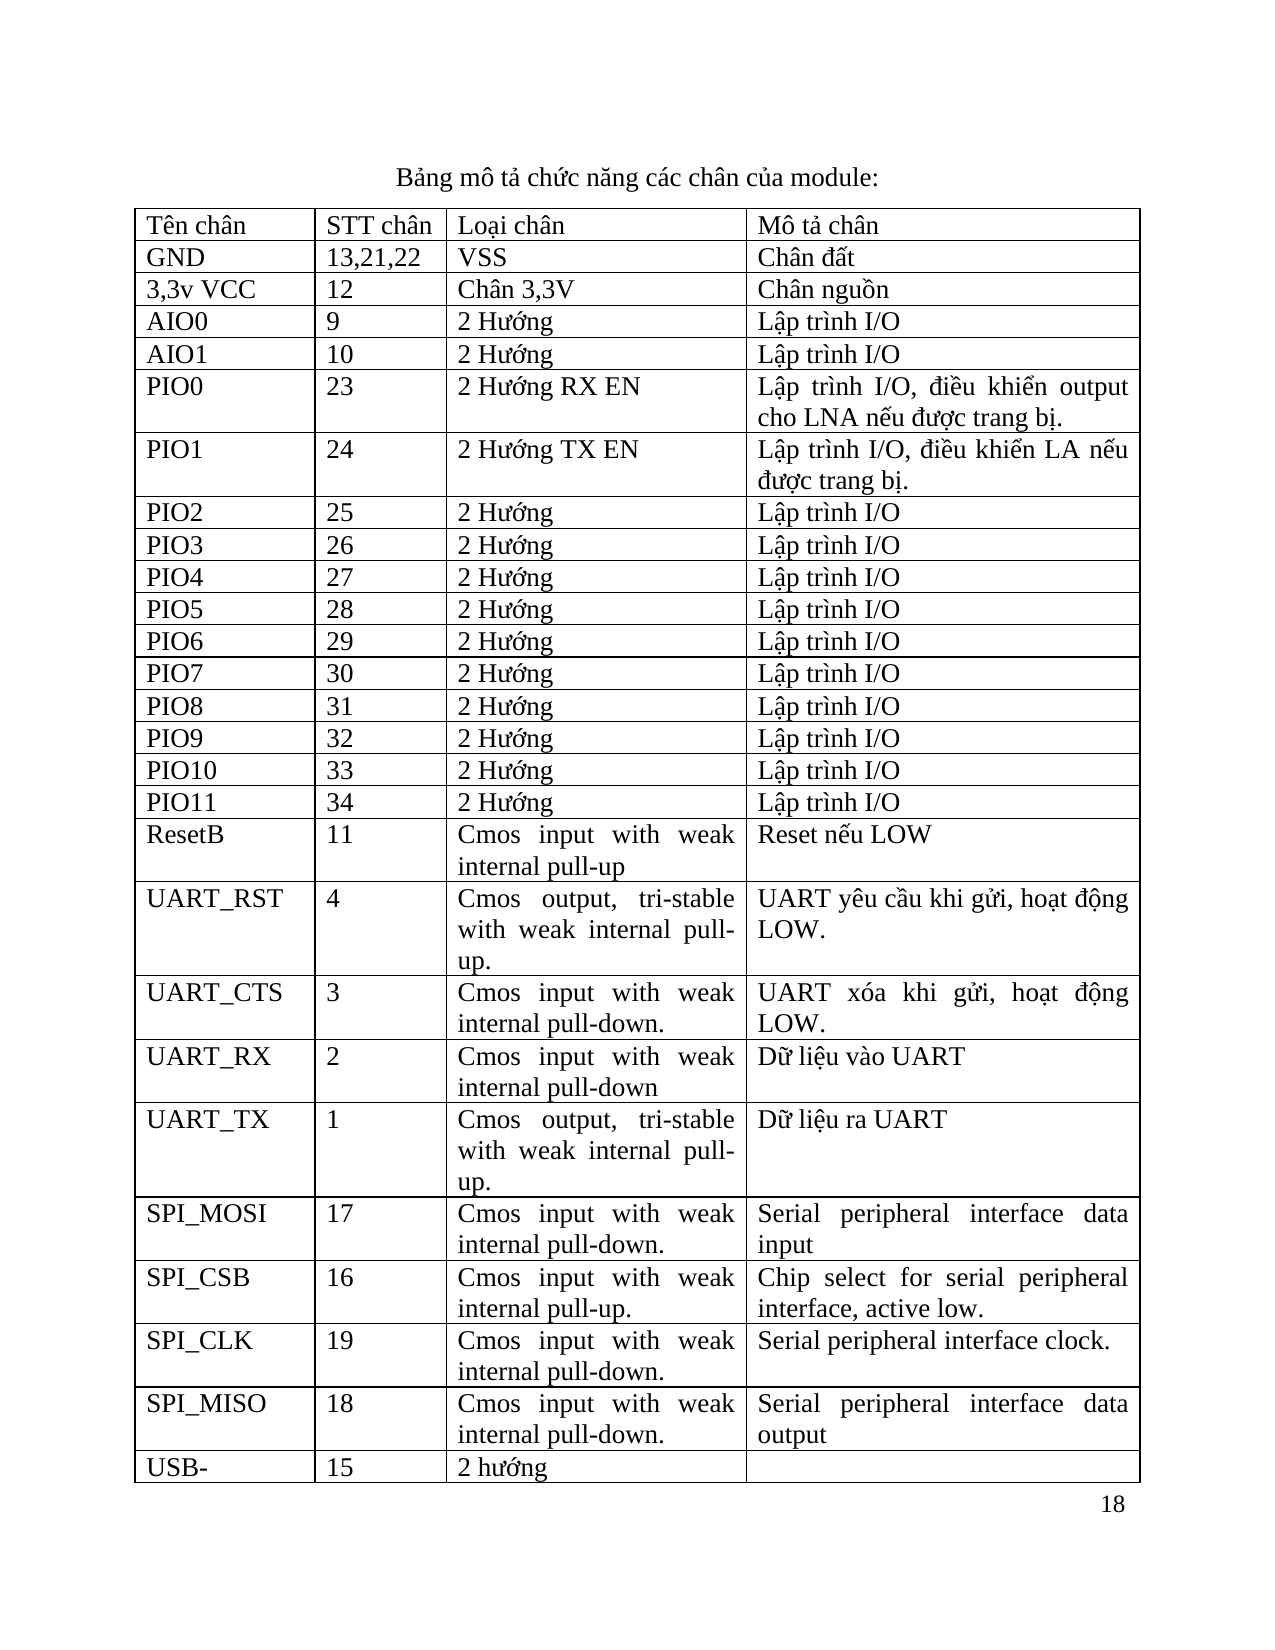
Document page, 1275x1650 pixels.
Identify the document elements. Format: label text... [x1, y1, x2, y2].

table_cell 17 [316, 1198, 446, 1260]
table_cell Cmos input with weak internal pull-down [447, 1040, 746, 1102]
table_cell 3,3v VCC [136, 273, 314, 304]
table_cell USB- [136, 1451, 314, 1482]
table_cell Cmos input with weak internal pull-down. [447, 1324, 746, 1386]
table_header STT chân [316, 209, 446, 240]
table_cell Lập trình I/O [747, 690, 1139, 721]
table_cell 28 [316, 593, 446, 624]
table_cell Serial peripheral interface data output [747, 1388, 1139, 1450]
table_cell 4 [316, 882, 446, 975]
table_cell Cmos input with weak internal pull-down. [447, 1198, 746, 1260]
table_cell 2 Hướng [447, 754, 746, 785]
table_cell [747, 1451, 1139, 1482]
table_cell 2 Hướng [447, 561, 746, 592]
table_cell 18 [316, 1388, 446, 1450]
table_cell 27 [316, 561, 446, 592]
table_cell 2 Hướng [447, 497, 746, 528]
table_cell Chip select for serial peripheral interface, active low. [747, 1261, 1139, 1323]
table_cell 3 [316, 976, 446, 1038]
table_cell Lập trình I/O [747, 786, 1139, 817]
table_cell 2 Hướng TX EN [447, 433, 746, 496]
table_cell PIO6 [136, 625, 314, 656]
table_cell 2 Hướng [447, 593, 746, 624]
table_cell PIO7 [136, 658, 314, 689]
table_cell UART_CTS [136, 976, 314, 1038]
table_cell 2 Hướng [447, 529, 746, 560]
table_cell Lập trình I/O [747, 497, 1139, 528]
table_cell Serial peripheral interface clock. [747, 1324, 1139, 1386]
table_cell PIO0 [136, 370, 314, 432]
table_cell PIO10 [136, 754, 314, 785]
table_cell PIO1 [136, 433, 314, 496]
table_cell 24 [316, 433, 446, 496]
table_cell 2 hướng [447, 1451, 746, 1482]
table_cell PIO4 [136, 561, 314, 592]
table_cell PIO5 [136, 593, 314, 624]
table_cell 29 [316, 625, 446, 656]
table_cell 1 [316, 1103, 446, 1196]
table_cell Cmos input with weak internal pull-up [447, 819, 746, 881]
table_cell SPI_MISO [136, 1388, 314, 1450]
table_cell UART_RX [136, 1040, 314, 1102]
table_cell Cmos input with weak internal pull-down. [447, 976, 746, 1038]
table_cell Lập trình I/O [747, 722, 1139, 753]
table_cell GND [136, 241, 314, 272]
table_cell PIO2 [136, 497, 314, 528]
table_header Tên chân [136, 209, 314, 240]
table_cell Lập trình I/O [747, 306, 1139, 337]
table_cell UART_RST [136, 882, 314, 975]
table_cell Reset nếu LOW [747, 819, 1139, 881]
table_cell Lập trình I/O [747, 754, 1139, 785]
table_cell 2 Hướng RX EN [447, 370, 746, 432]
table_cell 2 Hướng [447, 690, 746, 721]
table_cell Lập trình I/O [747, 625, 1139, 656]
table_cell Cmos input with weak internal pull-up. [447, 1261, 746, 1323]
table_cell 15 [316, 1451, 446, 1482]
table_cell 11 [316, 819, 446, 881]
table_cell PIO9 [136, 722, 314, 753]
table_cell 2 Hướng [447, 786, 746, 817]
table_cell 23 [316, 370, 446, 432]
table_cell 2 Hướng [447, 658, 746, 689]
table_cell 2 [316, 1040, 446, 1102]
table_cell Chân nguồn [747, 273, 1139, 304]
table_cell Dữ liệu vào UART [747, 1040, 1139, 1102]
table_cell Lập trình I/O [747, 338, 1139, 369]
table_cell Cmos output, tri-stable with weak internal pull-up. [447, 1103, 746, 1196]
table_cell PIO3 [136, 529, 314, 560]
table_cell Lập trình I/O [747, 593, 1139, 624]
table_cell SPI_CSB [136, 1261, 314, 1323]
table_cell 34 [316, 786, 446, 817]
table_cell UART yêu cầu khi gửi, hoạt động LOW. [747, 882, 1139, 975]
table_cell 2 Hướng [447, 338, 746, 369]
table_cell 10 [316, 338, 446, 369]
table_cell VSS [447, 241, 746, 272]
table_cell UART xóa khi gửi, hoạt động LOW. [747, 976, 1139, 1038]
table_cell SPI_CLK [136, 1324, 314, 1386]
table_cell 32 [316, 722, 446, 753]
table_cell PIO8 [136, 690, 314, 721]
table_cell Lập trình I/O [747, 561, 1139, 592]
table_cell 33 [316, 754, 446, 785]
table_header Loại chân [447, 209, 746, 240]
table_cell 12 [316, 273, 446, 304]
table_cell 26 [316, 529, 446, 560]
table_cell 16 [316, 1261, 446, 1323]
table_cell 31 [316, 690, 446, 721]
table_cell Chân đất [747, 241, 1139, 272]
table_cell Chân 3,3V [447, 273, 746, 304]
table_cell 2 Hướng [447, 306, 746, 337]
table_cell Lập trình I/O, điều khiển output cho LNA nếu được trang bị. [747, 370, 1139, 432]
table_cell Serial peripheral interface data input [747, 1198, 1139, 1260]
table_cell 25 [316, 497, 446, 528]
table_cell 2 Hướng [447, 625, 746, 656]
table_cell AIO0 [136, 306, 314, 337]
table_cell AIO1 [136, 338, 314, 369]
table_cell 19 [316, 1324, 446, 1386]
table_cell Lập trình I/O [747, 658, 1139, 689]
table_cell SPI_MOSI [136, 1198, 314, 1260]
table_cell 13,21,22 [316, 241, 446, 272]
table_cell Lập trình I/O [747, 529, 1139, 560]
table_cell 2 Hướng [447, 722, 746, 753]
table_cell UART_TX [136, 1103, 314, 1196]
table_cell PIO11 [136, 786, 314, 817]
table_header Mô tả chân [747, 209, 1139, 240]
table_cell Cmos input with weak internal pull-down. [447, 1388, 746, 1450]
table_cell Lập trình I/O, điều khiển LA nếu được trang bị. [747, 433, 1139, 496]
table_cell 30 [316, 658, 446, 689]
table_cell 9 [316, 306, 446, 337]
text Bảng mô tả chức năng các chân của module: [150, 161, 1125, 192]
table_cell Cmos output, tri-stable with weak internal pull-up. [447, 882, 746, 975]
table_cell ResetB [136, 819, 314, 881]
table_cell Dữ liệu ra UART [747, 1103, 1139, 1196]
